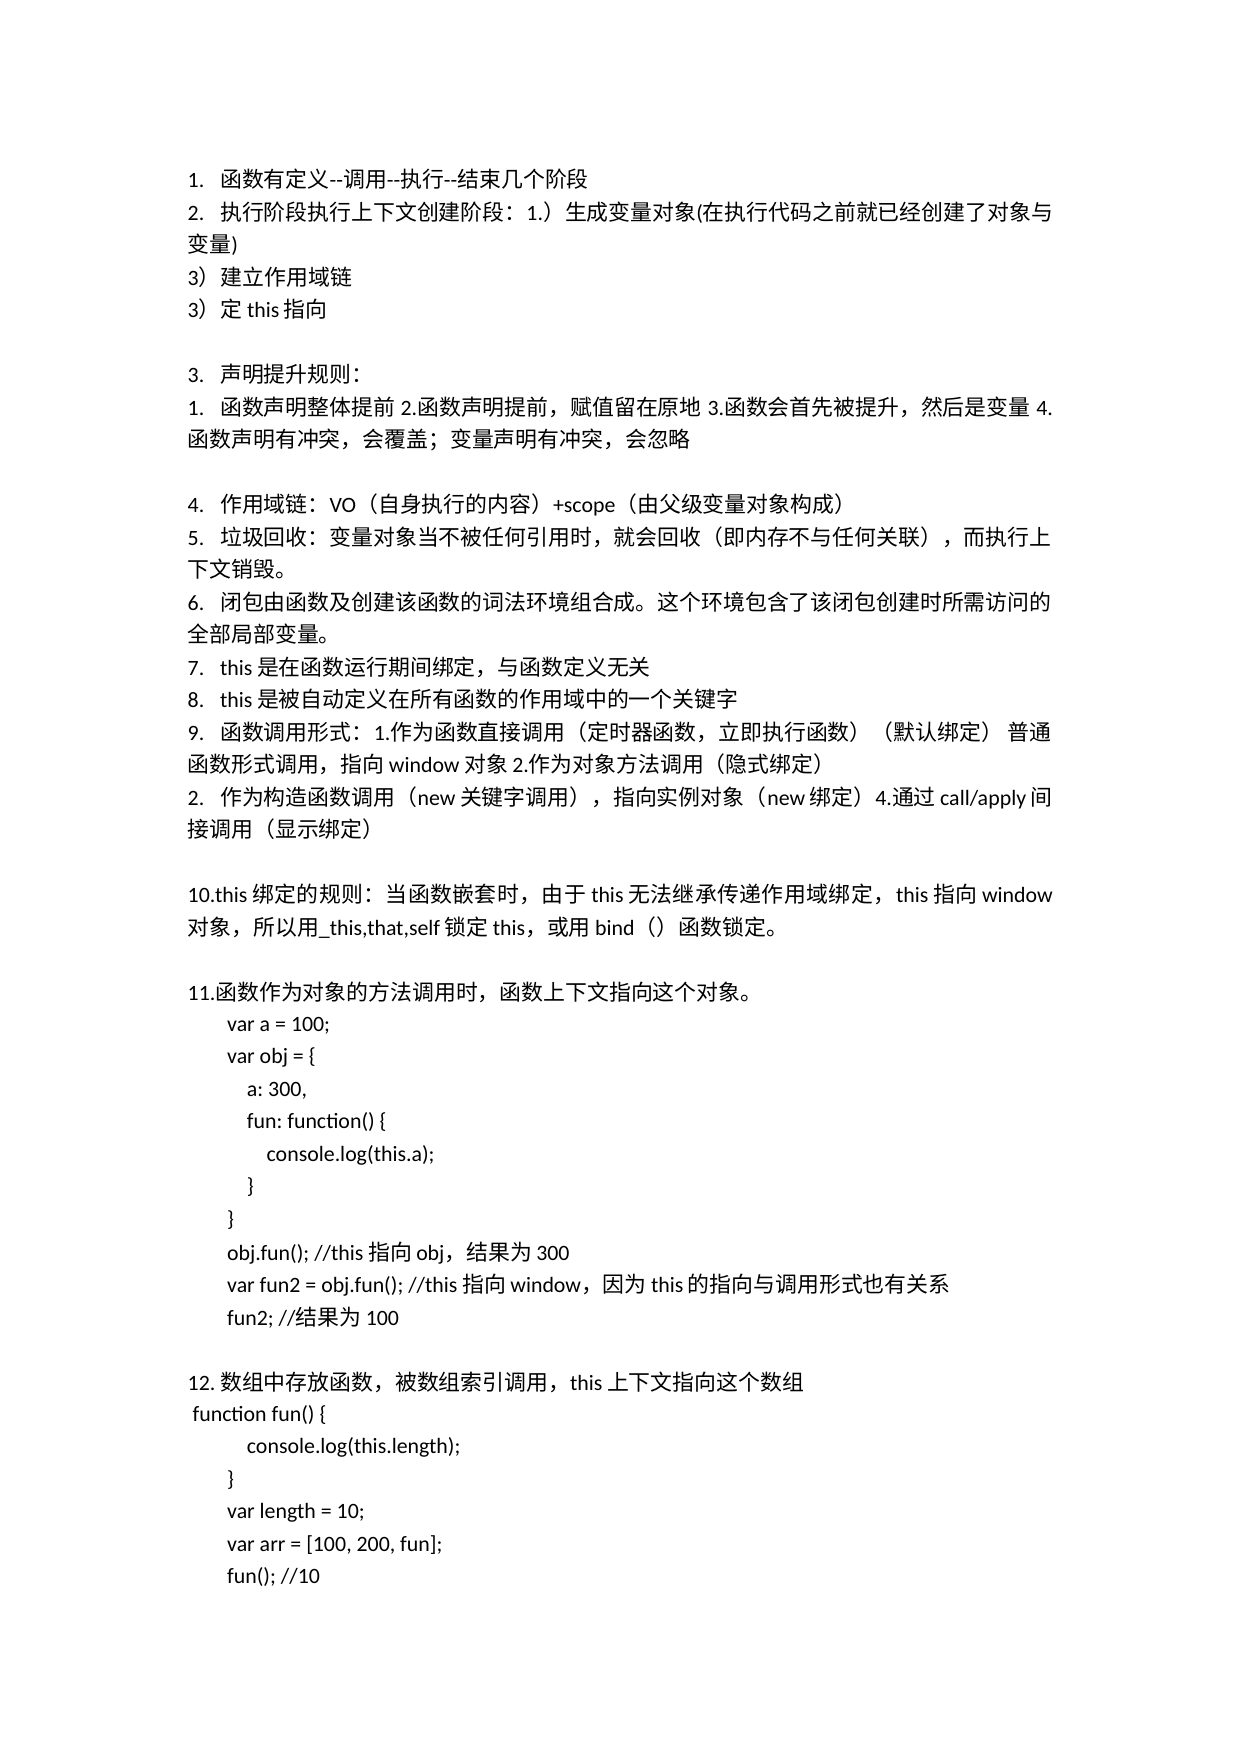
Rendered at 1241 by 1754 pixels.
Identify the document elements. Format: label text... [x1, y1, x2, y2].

list 作用域链：VO（自身执行的内容）+scope（由父级变量对象构成） [187, 487, 1053, 519]
list var length = 10; [187, 1494, 1053, 1527]
list 3）定this指向 [187, 292, 1053, 324]
list 闭包由函数及创建该函数的词法环境组合成。这个环境包含了该闭包创建时所需访问的全部局部变量。 [187, 584, 1053, 649]
list console.log(this.a); [187, 1137, 1053, 1169]
list 3）建立作用域链 [187, 259, 1053, 292]
list this是在函数运行期间绑定，与函数定义无关 [187, 649, 1053, 682]
list } [187, 1169, 1053, 1202]
list var fun2 = obj.fun(); //this指向window，因为this的指向与调用形式也有关系 [187, 1267, 1053, 1299]
list 声明提升规则： [187, 357, 1053, 389]
list a: 300, [187, 1072, 1053, 1104]
list var obj = { [187, 1039, 1053, 1072]
list var a = 100; [187, 1007, 1053, 1039]
list 10.this绑定的规则：当函数嵌套时，由于this无法继承传递作用域绑定，this指向window对象，所以用_this,that,self锁定this，或用bind（）函数锁定。 [187, 877, 1053, 942]
list fun(); //10 [187, 1559, 1053, 1592]
list function fun() { [187, 1397, 1053, 1429]
list 执行阶段执行上下文创建阶段：1.）生成变量对象(在执行代码之前就已经创建了对象与变量) [187, 194, 1053, 259]
list var arr = [100, 200, fun]; [187, 1527, 1053, 1559]
list 函数有定义--调用--执行--结束几个阶段 [187, 162, 1053, 194]
list fun2; //结果为100 [187, 1299, 1053, 1332]
list 数组中存放函数，被数组索引调用，this上下文指向这个数组 [187, 1364, 1053, 1397]
list fun: function() { [187, 1104, 1053, 1137]
list 11.函数作为对象的方法调用时，函数上下文指向这个对象。 [187, 974, 1053, 1007]
list 作为构造函数调用（new关键字调用），指向实例对象（new绑定）4.通过call/apply间接调用（显示绑定） [187, 779, 1053, 844]
list 函数声明整体提前 2.函数声明提前，赋值留在原地 3.函数会首先被提升，然后是变量 4.函数声明有冲突，会覆盖；变量声明有冲突，会忽略 [187, 389, 1053, 454]
list } [187, 1462, 1053, 1494]
list obj.fun(); //this指向obj，结果为300 [187, 1234, 1053, 1267]
list 函数调用形式：1.作为函数直接调用（定时器函数，立即执行函数）（默认绑定） 普通函数形式调用，指向window对象2.作为对象方法调用（隐式绑定） [187, 714, 1053, 779]
list } [187, 1202, 1053, 1234]
list console.log(this.length); [187, 1429, 1053, 1462]
list this是被自动定义在所有函数的作用域中的一个关键字 [187, 682, 1053, 714]
list 垃圾回收：变量对象当不被任何引用时，就会回收（即内存不与任何关联），而执行上下文销毁。 [187, 519, 1053, 584]
